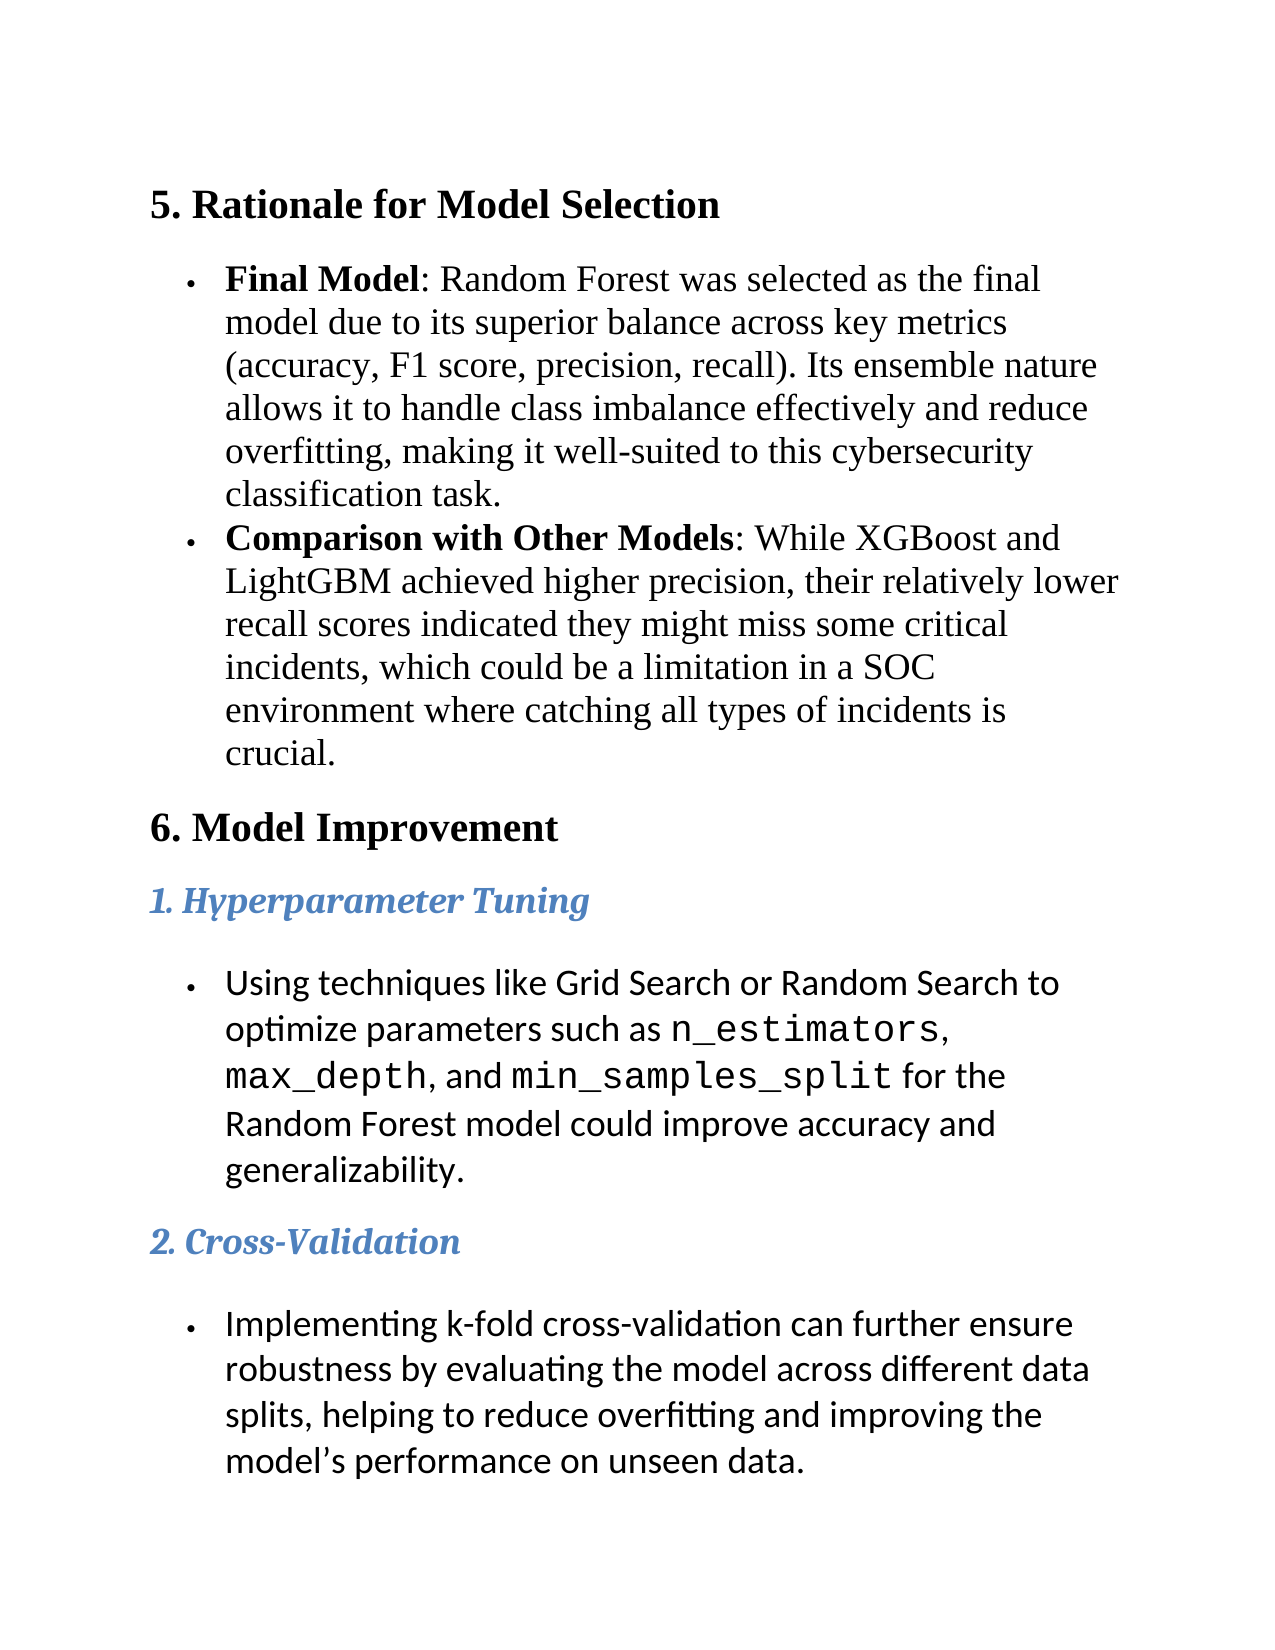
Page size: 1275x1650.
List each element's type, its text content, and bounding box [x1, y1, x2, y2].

list Final Model: Random Forest was selected as the final model due to its superior balance across key metrics (accuracy, F1 score, precision, recall). Its ensemble nature allows it to handle class imbalance effectively and reduce overfitting, making it well-suited to this cybersecurity classification task. [187, 256, 1125, 515]
list Using techniques like Grid Search or Random Search to optimize parameters such as n_estimators, max_depth, and min_samples_split for the Random Forest model could improve accuracy and generalizability. [187, 988, 1125, 1221]
subtitle 2. Cross-Validation [150, 1250, 1125, 1293]
subtitle 6. Model Improvement [150, 832, 1125, 880]
subtitle 5. Rationale for Model Selection [150, 179, 1125, 227]
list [187, 1329, 1125, 1420]
list Comparison with Other Models: While XGBoost and LightGBM achieved higher precision, their relatively lower recall scores indicated they might miss some critical incidents, which could be a limitation in a SOC environment where catching all types of incidents is crucial. [187, 544, 1125, 803]
subtitle 1. Hyperparameter Tuning [150, 909, 1125, 952]
